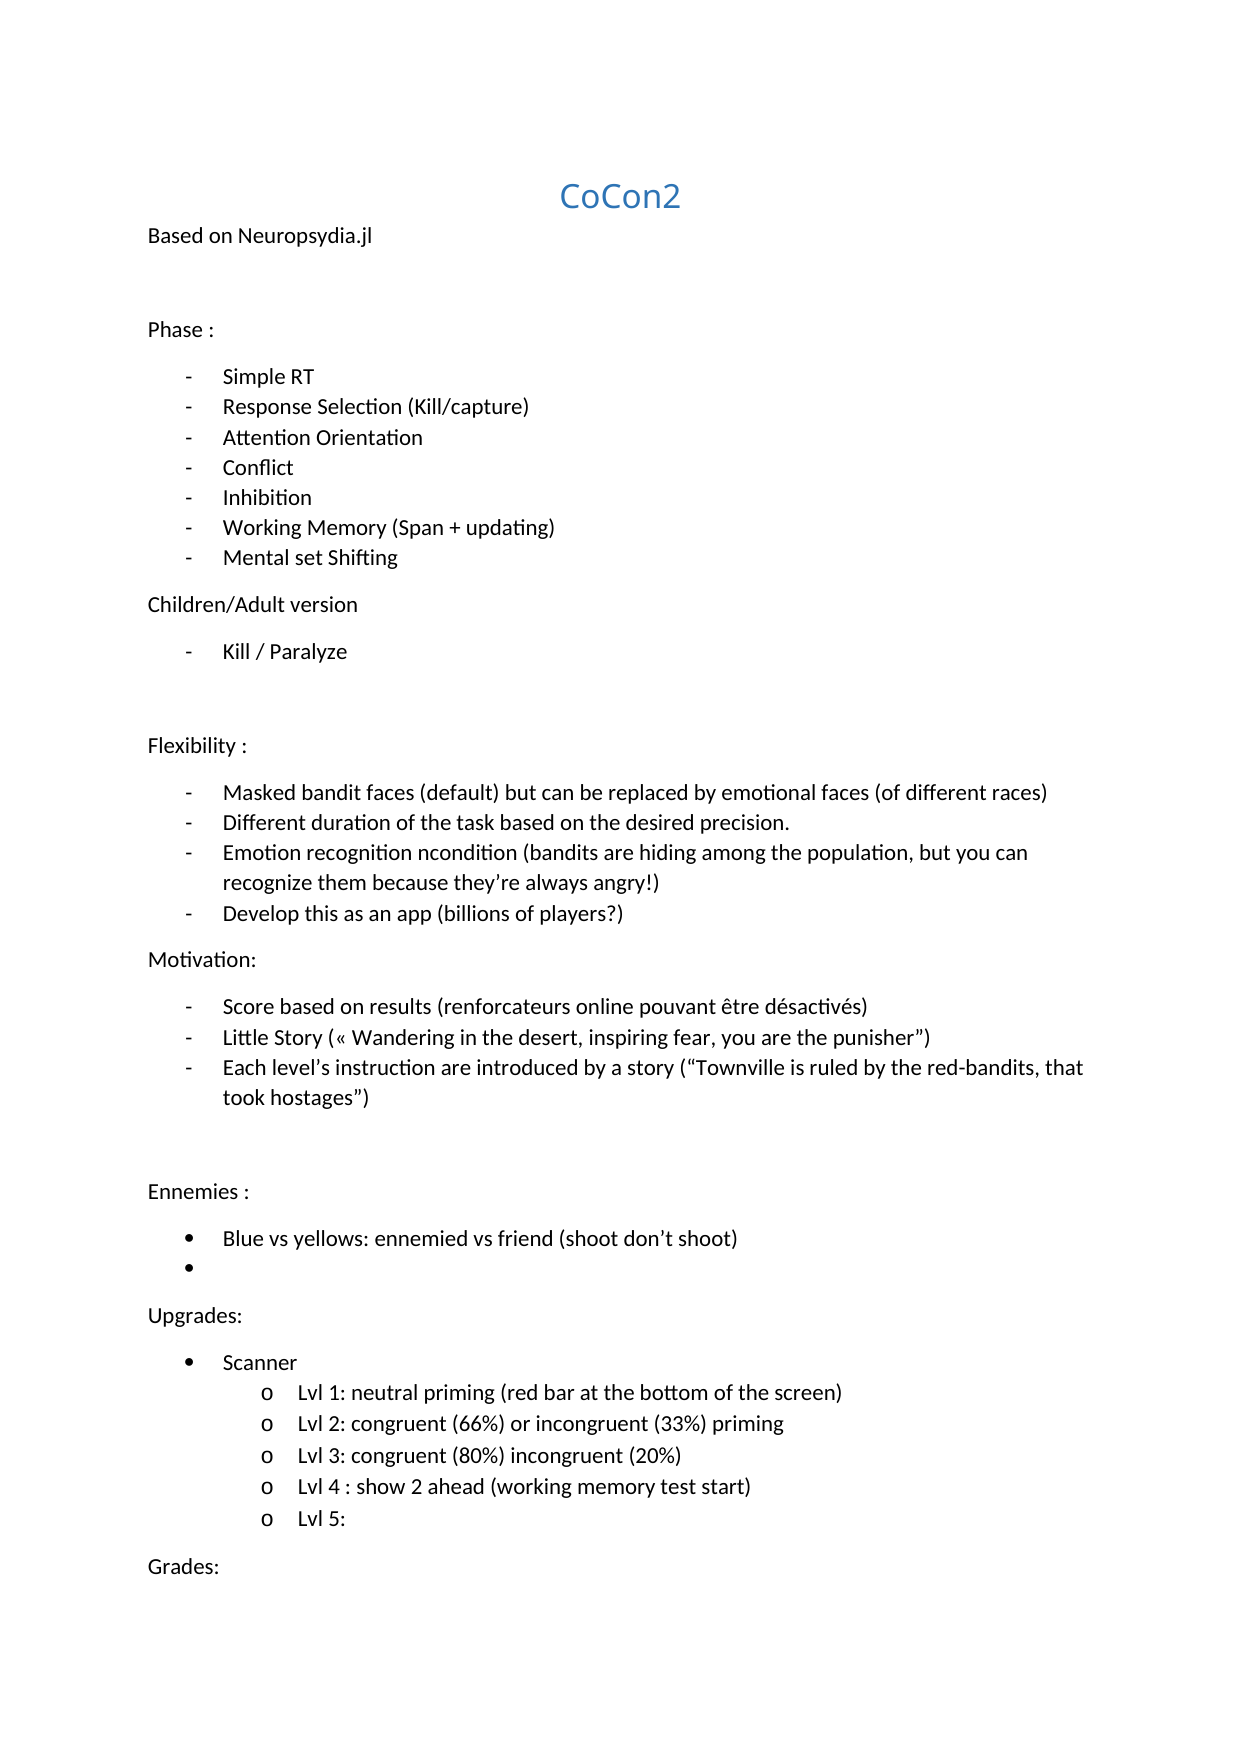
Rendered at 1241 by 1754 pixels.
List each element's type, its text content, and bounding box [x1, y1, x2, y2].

text Children/Adult version [148, 590, 1093, 618]
list Mental set Shifting [185, 543, 1093, 571]
subtitle CoCon2 [148, 173, 1093, 218]
text Ennemies : [148, 1177, 1093, 1205]
text Motivation: [148, 946, 1093, 973]
list Different duration of the task based on the desired precision. [185, 808, 1093, 836]
list Masked bandit faces (default) but can be replaced by emotional faces (of different races) [185, 778, 1093, 806]
list Lvl 5: [260, 1504, 1093, 1533]
list Little Story (« Wandering in the desert, inspiring fear, you are the punisher”) [185, 1023, 1093, 1051]
text Based on Neuropsydia.jl [148, 222, 1093, 249]
list Each level’s instruction are introduced by a story (“Townville is ruled by the red-bandits, that took hostages”) [185, 1053, 1093, 1111]
list Lvl 1: neutral priming (red bar at the bottom of the screen) [260, 1378, 1093, 1407]
list Simple RT [185, 362, 1093, 390]
list Develop this as an app (billions of players?) [185, 899, 1093, 927]
list Lvl 2: congruent (66%) or incongruent (33%) priming [260, 1409, 1093, 1438]
list Attention Orientation [185, 423, 1093, 451]
text Flexibility : [148, 731, 1093, 759]
list Lvl 3: congruent (80%) incongruent (20%) [260, 1441, 1093, 1470]
list Lvl 4 : show 2 ahead (working memory test start) [260, 1472, 1093, 1501]
list Response Selection (Kill/capture) [185, 392, 1093, 420]
text Upgrades: [148, 1301, 1093, 1329]
list Working Memory (Span + updating) [185, 513, 1093, 541]
list Emotion recognition ncondition (bandits are hiding among the population, but you can recognize them because they’re always angry!) [185, 838, 1093, 896]
text Grades: [148, 1552, 1093, 1580]
list Inhibition [185, 483, 1093, 511]
list Scanner [185, 1348, 1093, 1376]
list Blue vs yellows: ennemied vs friend (shoot don’t shoot) [185, 1224, 1093, 1252]
list Score based on results (renforcateurs online pouvant être désactivés) [185, 992, 1093, 1020]
text Phase : [148, 315, 1093, 343]
list Conflict [185, 453, 1093, 481]
list Kill / Paralyze [185, 637, 1093, 665]
